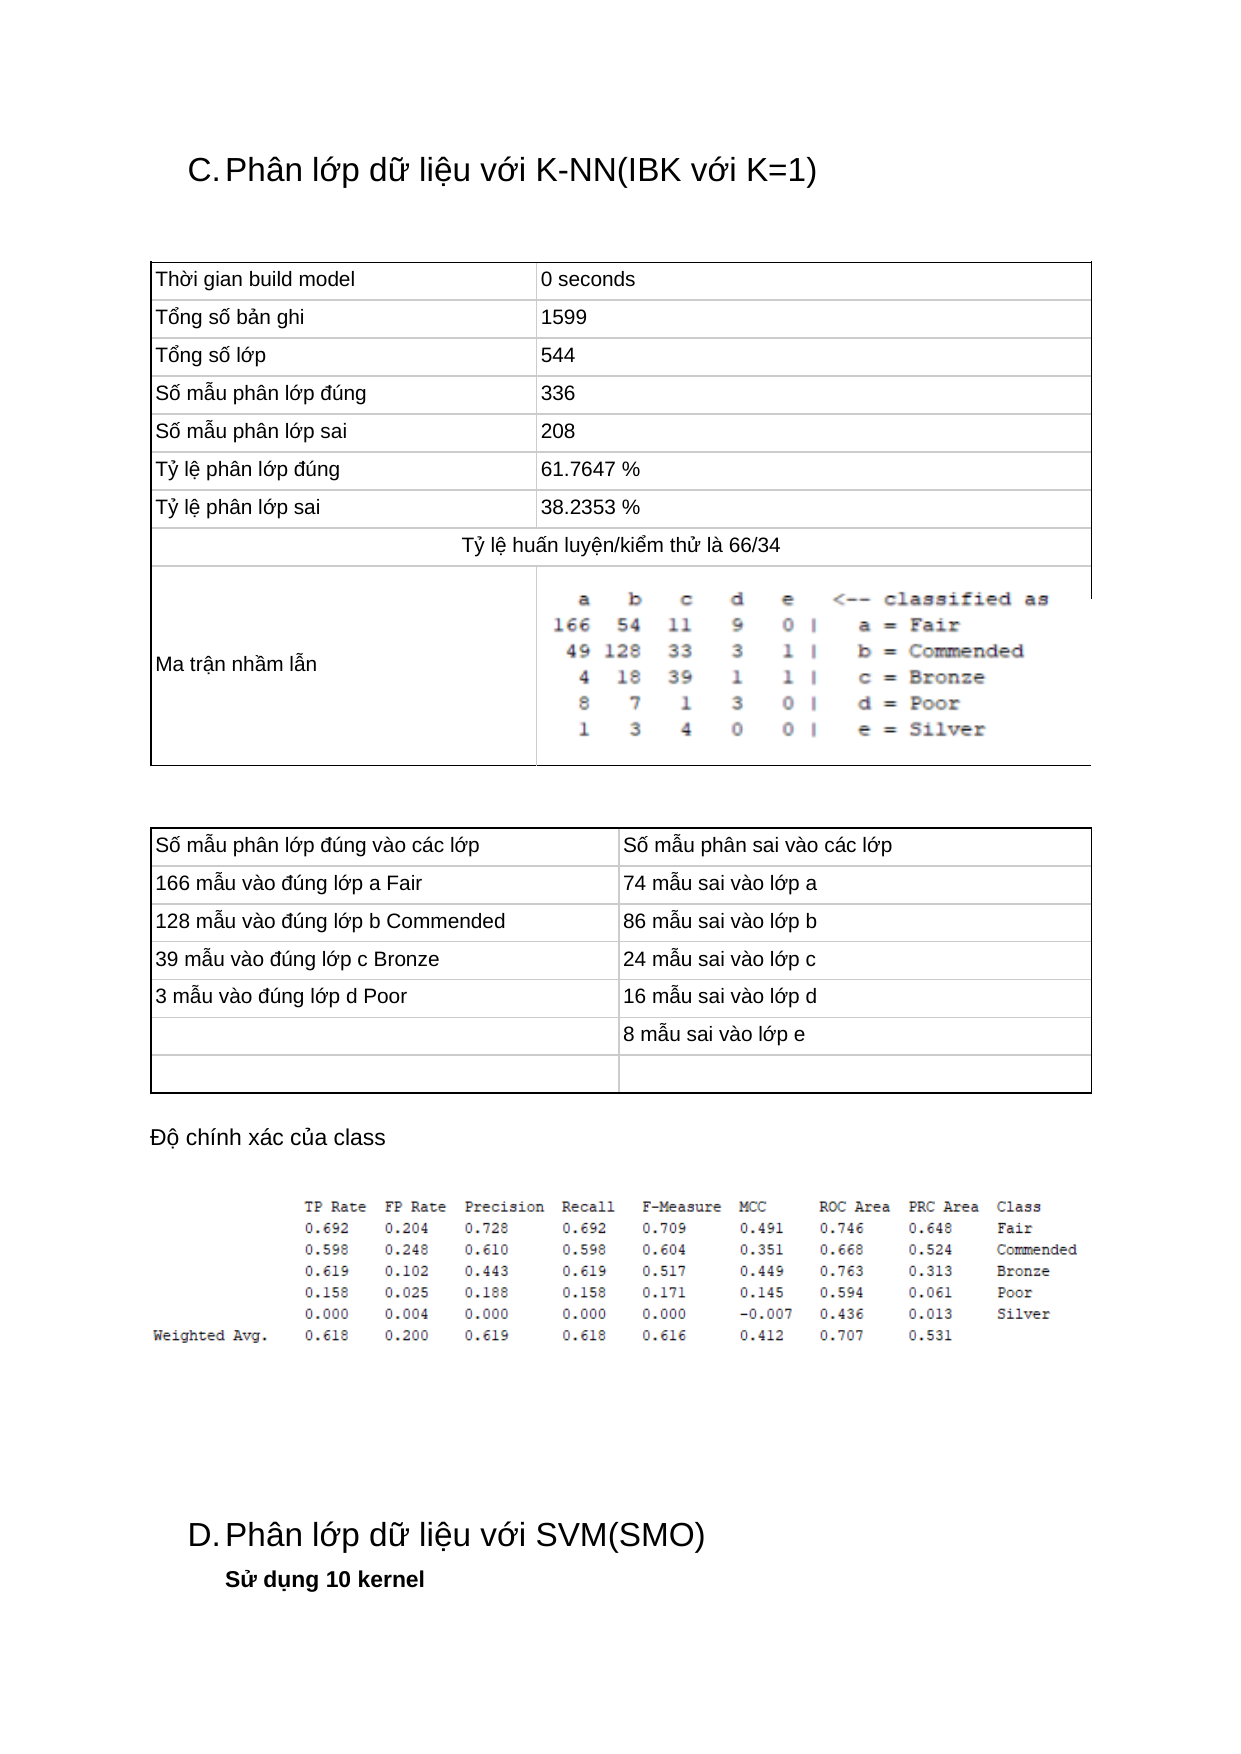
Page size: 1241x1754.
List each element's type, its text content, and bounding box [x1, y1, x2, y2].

table_cell Tỷ lệ phân lớp đúng [152, 453, 536, 489]
subtitle Phân lớp dữ liệu với SVM(SMO) [187, 1515, 1090, 1554]
table_header Số mẫu phân lớp đúng vào các lớp [152, 829, 618, 865]
picture [150, 1184, 1091, 1353]
table_cell Tổng số lớp [152, 339, 536, 375]
table_cell 38.2353 % [537, 491, 1091, 527]
table_cell Số mẫu phân lớp sai [152, 415, 536, 451]
table_cell Tỷ lệ phân lớp sai [152, 491, 536, 527]
table_cell Số mẫu phân lớp đúng [152, 377, 536, 413]
table_cell 61.7647 % [537, 453, 1091, 489]
table_cell 8 mẫu sai vào lớp e [620, 1018, 1091, 1054]
table_cell 86 mẫu sai vào lớp b [620, 905, 1091, 941]
table_cell 166 mẫu vào đúng lớp a Fair [152, 867, 618, 903]
table_header Số mẫu phân sai vào các lớp [620, 829, 1091, 865]
table_cell 16 mẫu sai vào lớp d [620, 980, 1091, 1016]
table_cell 1599 [537, 301, 1091, 337]
table_cell [152, 1056, 618, 1092]
table_header 0 seconds [537, 263, 1091, 299]
picture [540, 570, 1070, 757]
table_cell 39 mẫu vào đúng lớp c Bronze [152, 942, 618, 978]
table_cell Tổng số bản ghi [152, 301, 536, 337]
text Sử dụng 10 kernel [225, 1566, 1090, 1592]
table_cell [537, 567, 1091, 764]
table_cell 544 [537, 339, 1091, 375]
subtitle Phân lớp dữ liệu với K-NN(IBK với K=1) [187, 150, 1090, 188]
table_cell [152, 1018, 618, 1054]
table_cell 208 [537, 415, 1091, 451]
table_cell 336 [537, 377, 1091, 413]
table_cell Ma trận nhầm lẫn [152, 567, 536, 764]
text Độ chính xác của class [150, 1124, 1090, 1150]
table_cell 74 mẫu sai vào lớp a [620, 867, 1091, 903]
table_cell Tỷ lệ huấn luyện/kiểm thử là 66/34 [152, 529, 1091, 565]
table_cell 128 mẫu vào đúng lớp b Commended [152, 905, 618, 941]
table_header Thời gian build model [152, 263, 536, 299]
table_cell 24 mẫu sai vào lớp c [620, 942, 1091, 978]
table_cell 3 mẫu vào đúng lớp d Poor [152, 980, 618, 1016]
table_cell [620, 1056, 1091, 1092]
